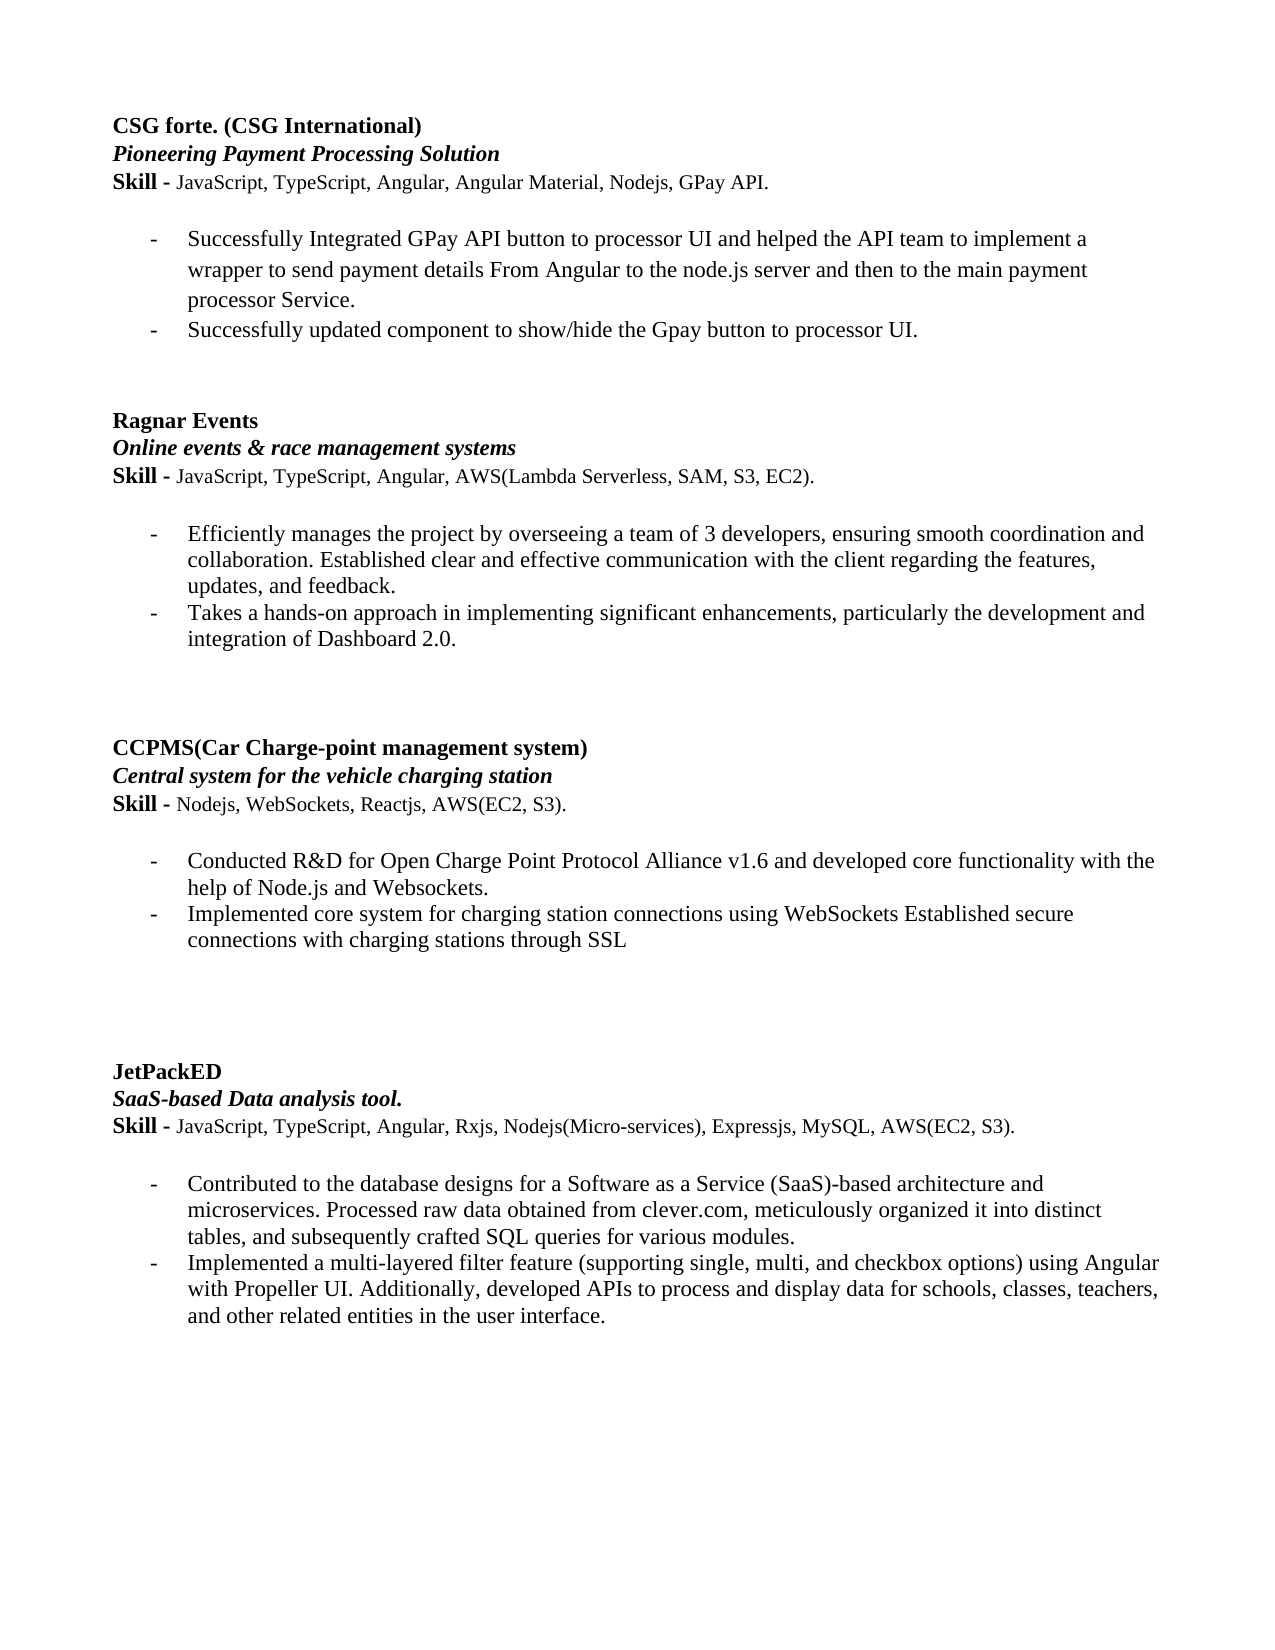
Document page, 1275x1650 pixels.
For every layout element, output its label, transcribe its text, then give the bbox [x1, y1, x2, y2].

text Ragnar Events [112, 407, 1162, 433]
list Takes a hands-on approach in implementing significant enhancements, particularly the development and integration of Dashboard 2.0. [150, 599, 1164, 652]
list Efficiently manages the project by overseeing a team of 3 developers, ensuring smooth coordination and collaboration. Established clear and effective communication with the client regarding the features, updates, and feedback. [150, 520, 1164, 599]
list Conducted R&D for Open Charge Point Protocol Alliance v1.6 and developed core functionality with the help of Node.js and Websockets. [150, 847, 1164, 900]
text Skill - JavaScript, TypeScript, Angular, Rxjs, Nodejs(Micro-services), Expressjs, MySQL, AWS(EC2, S3). [112, 1112, 1162, 1138]
list Implemented core system for charging station connections using WebSockets Established secure connections with charging stations through SSL [150, 900, 1164, 953]
list Successfully Integrated GPay API button to processor UI and helped the API team to implement a wrapper to send payment details From Angular to the node.js server and then to the main payment processor Service. [150, 226, 1162, 312]
text Pioneering Payment Processing Solution [112, 140, 1162, 166]
text CSG forte. (CSG International) [112, 112, 1162, 139]
text Skill - Nodejs, WebSockets, Reactjs, AWS(EC2, S3). [112, 789, 1162, 816]
text Online events & race management systems [112, 434, 1162, 461]
text SaaS-based Data analysis tool. [112, 1084, 1162, 1111]
list Implemented a multi-layered filter feature (supporting single, multi, and checkbox options) using Angular with Propeller UI. Additionally, developed APIs to process and display data for schools, classes, teachers, and other related entities in the user interface. [150, 1249, 1164, 1328]
list Contributed to the database designs for a Software as a Service (SaaS)-based architecture and microservices. Processed raw data obtained from clever.com, meticulously organized it into distinct tables, and subsequently crafted SQL queries for various modules. [150, 1170, 1164, 1249]
text Central system for the vehicle charging station [112, 762, 1162, 788]
list Successfully updated component to show/hide the Gpay button to processor UI. [150, 316, 1162, 342]
text JetPackED [112, 1058, 1164, 1084]
text CCPMS(Car Charge-point management system) [112, 734, 1162, 761]
text Skill - JavaScript, TypeScript, Angular, AWS(Lambda Serverless, SAM, S3, EC2). [112, 462, 1162, 488]
text Skill - JavaScript, TypeScript, Angular, Angular Material, Nodejs, GPay API. [112, 168, 1162, 194]
